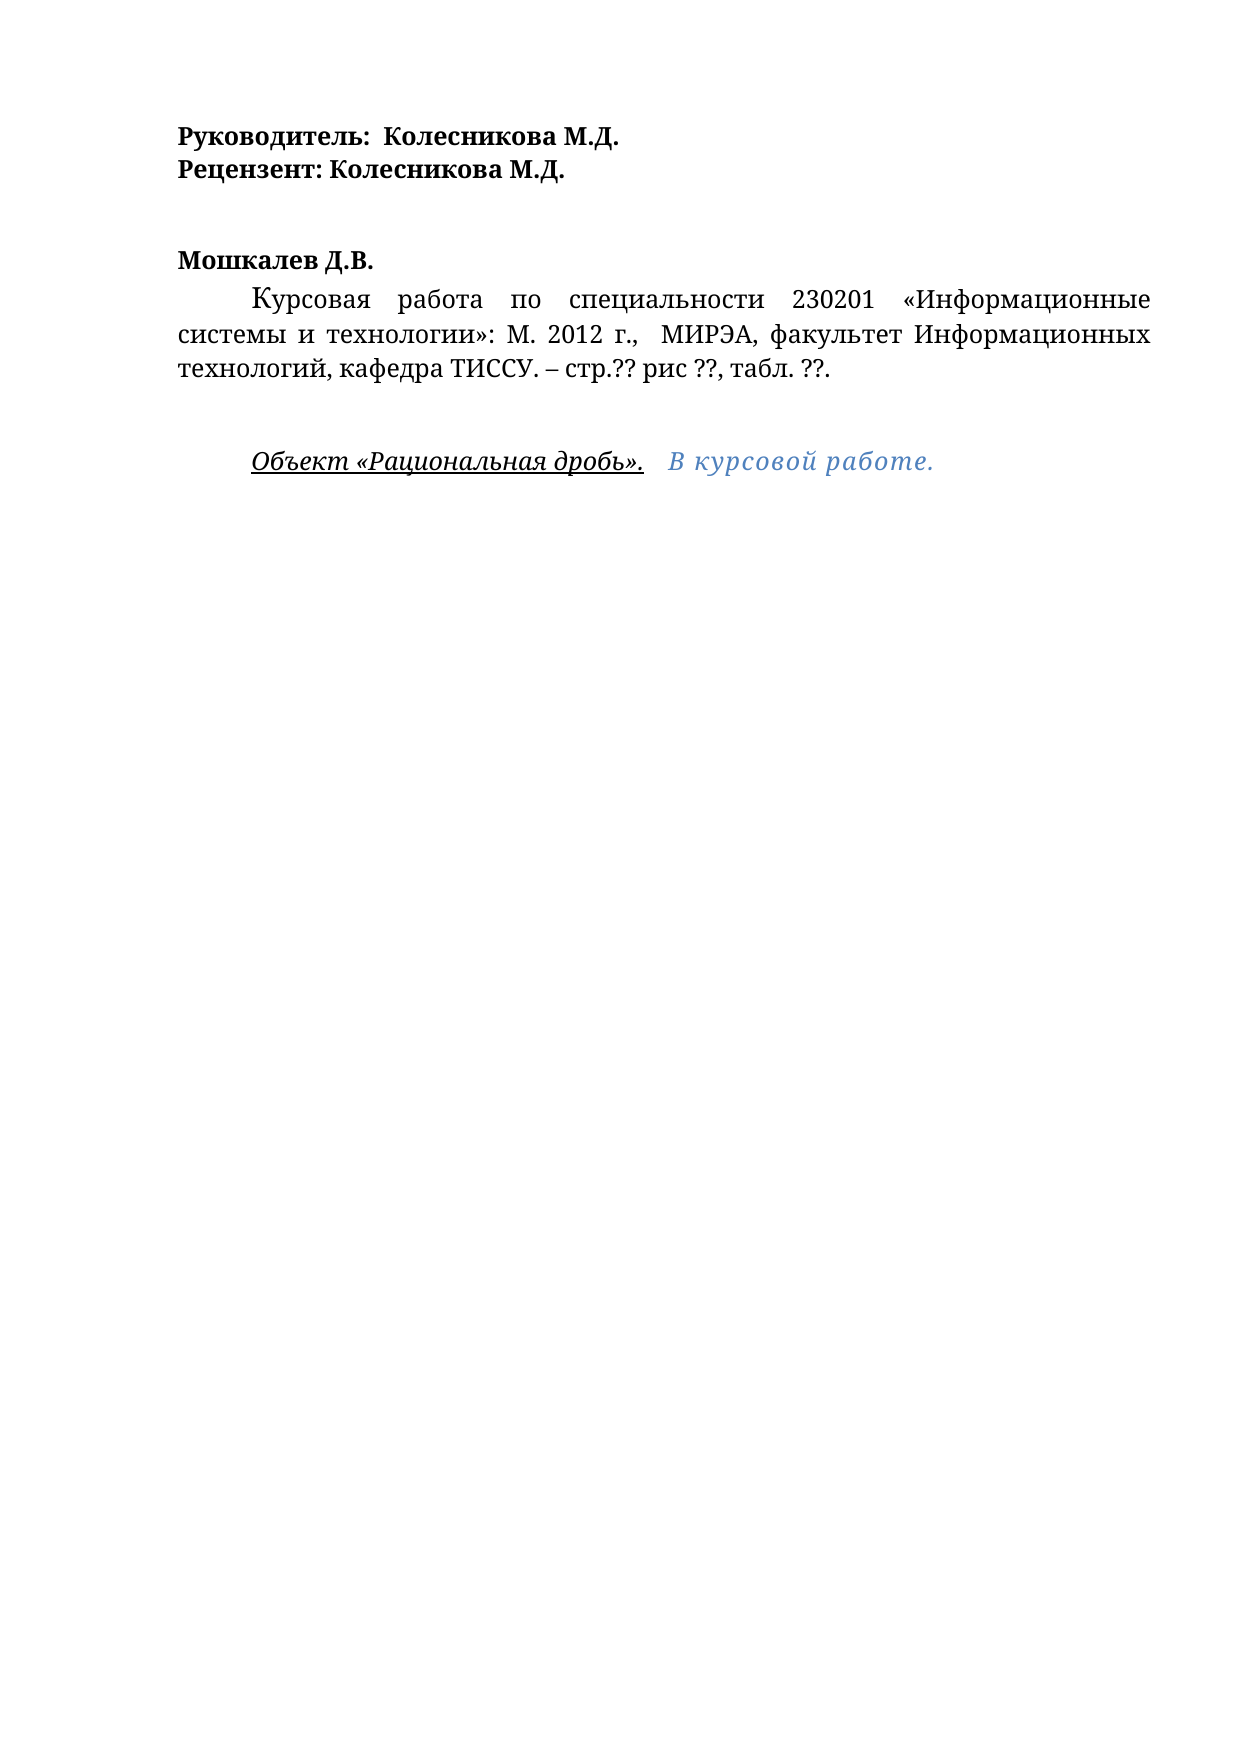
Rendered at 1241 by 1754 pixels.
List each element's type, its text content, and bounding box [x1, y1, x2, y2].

text Объект «Рациональная дробь». В курсовой работе. [177, 443, 1152, 477]
text Мошкалев Д.В. [177, 243, 1152, 277]
text Руководитель: Колесникова М.Д. [177, 118, 1152, 152]
text Курсовая работа по специальности 230201 «Информационные системы и технологии»: М. 2012 г., МИРЭА, факультет Информационных технологий, кафедра ТИССУ. – стр.?? рис ??, табл. ??. [177, 277, 1152, 385]
text Рецензент: Колесникова М.Д. [177, 152, 1152, 186]
